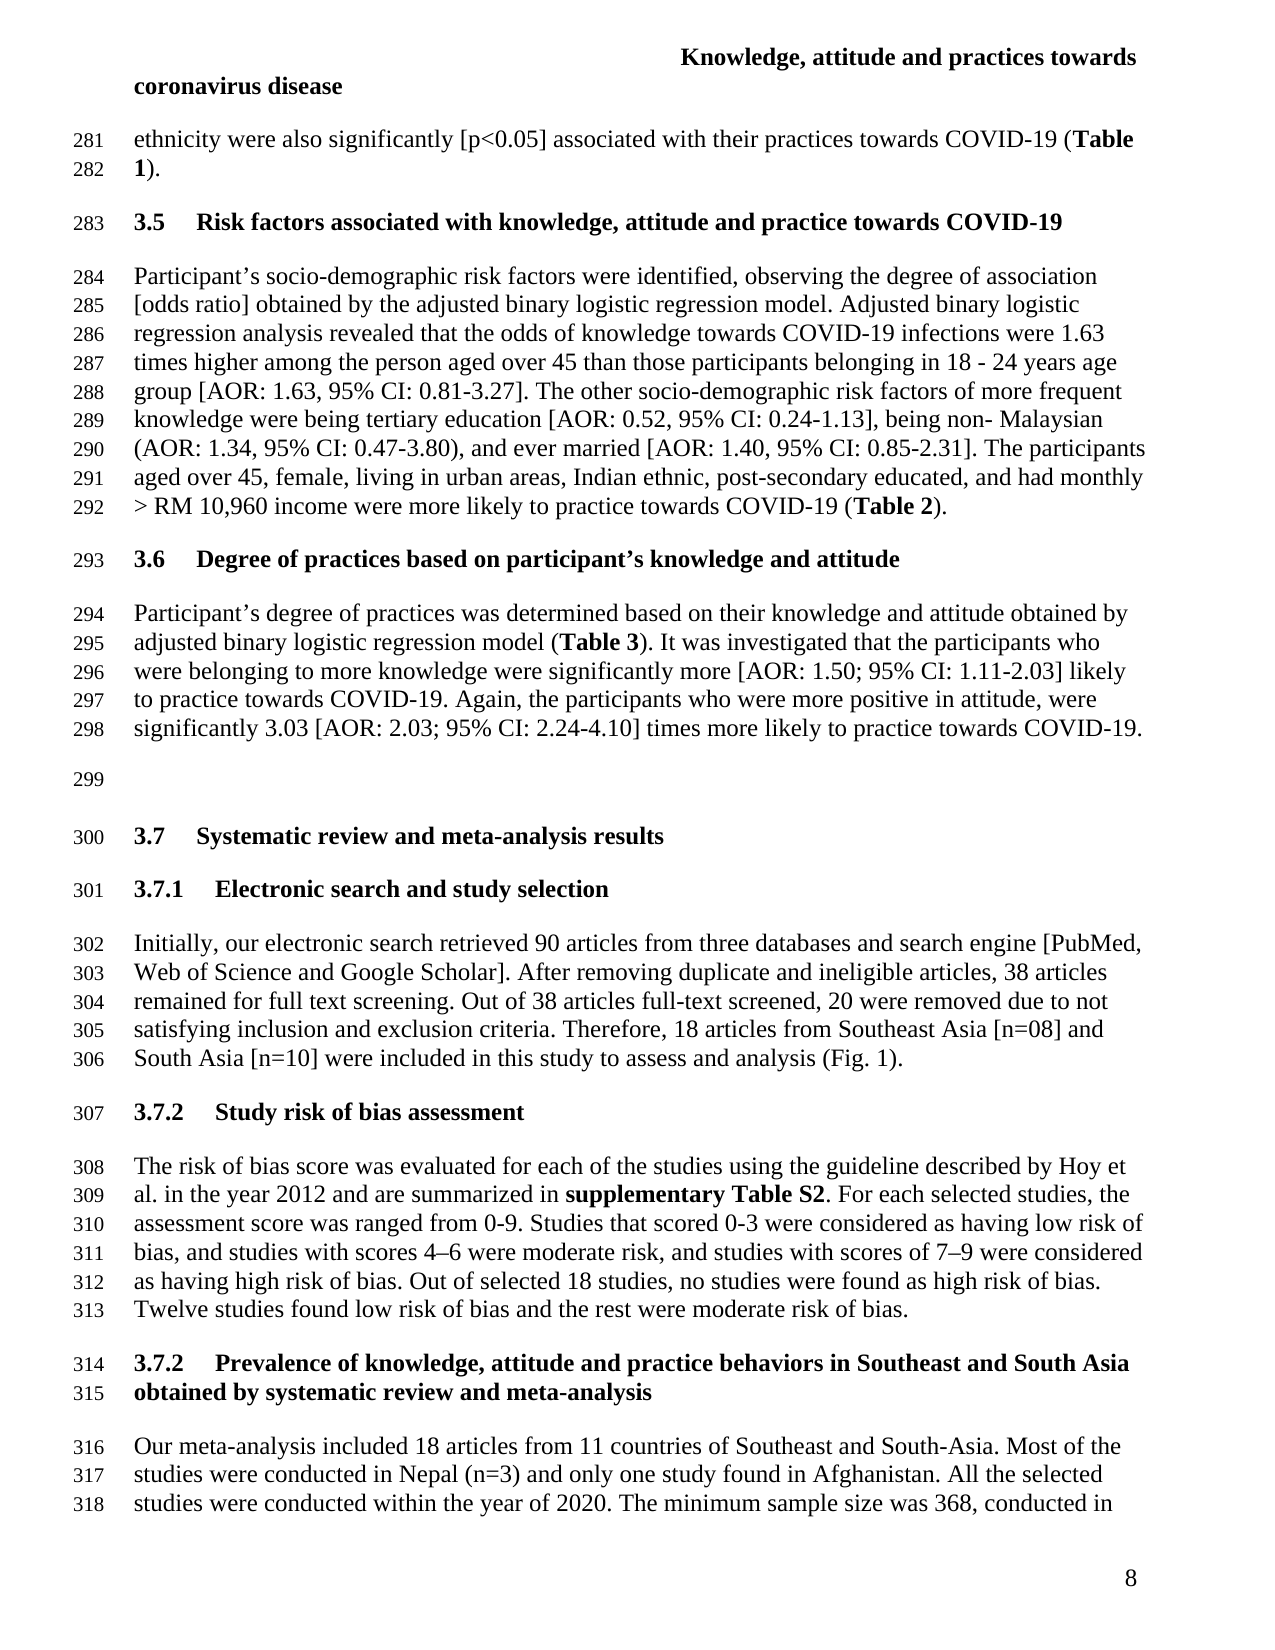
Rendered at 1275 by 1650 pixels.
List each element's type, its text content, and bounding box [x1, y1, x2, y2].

text 3.6 Degree of practices based on participant’s knowledge and attitude [133, 544, 1152, 573]
text 3.5 Risk factors associated with knowledge, attitude and practice towards COVID-19 [133, 207, 1152, 236]
text The risk of bias score was evaluated for each of the studies using the guideline described by Hoy et al. in the year 2012 and are summarized in supplementary Table S2. For each selected studies, the assessment score was ranged from 0-9. Studies that scored 0-3 were considered as having low risk of bias, and studies with scores 4–6 were moderate risk, and studies with scores of 7–9 were considered as having high risk of bias. Out of selected 18 studies, no studies were found as high risk of bias. Twelve studies found low risk of bias and the rest were moderate risk of bias. [133, 1151, 1152, 1323]
text 3.7.2 Prevalence of knowledge, attitude and practice behaviors in Southeast and South Asia obtained by systematic review and meta-analysis [133, 1348, 1152, 1406]
text 3.7 Systematic review and meta-analysis results [133, 821, 1152, 849]
text 3.7.2 Study risk of bias assessment [133, 1097, 1152, 1126]
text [133, 1431, 1152, 1517]
text 3.7.1 Electronic search and study selection [133, 874, 1152, 903]
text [133, 124, 1152, 182]
text Participant’s degree of practices was determined based on their knowledge and attitude obtained by adjusted binary logistic regression model (Table 3). It was investigated that the participants who were belonging to more knowledge were significantly more [AOR: 1.50; 95% CI: 1.11-2.03] likely to practice towards COVID-19. Again, the participants who were more positive in attitude, were significantly 3.03 [AOR: 2.03; 95% CI: 2.24-4.10] times more likely to practice towards COVID-19. [133, 598, 1152, 742]
text Initially, our electronic search retrieved 90 articles from three databases and search engine [PubMed, Web of Science and Google Scholar]. After removing duplicate and ineligible articles, 38 articles remained for full text screening. Out of 38 articles full-text screened, 20 were removed due to not satisfying inclusion and exclusion criteria. Therefore, 18 articles from Southeast Asia [n=08] and South Asia [n=10] were included in this study to assess and analysis (Fig. 1). [133, 928, 1152, 1072]
text Participant’s socio-demographic risk factors were identified, observing the degree of association [odds ratio] obtained by the adjusted binary logistic regression model. Adjusted binary logistic regression analysis revealed that the odds of knowledge towards COVID-19 infections were 1.63 times higher among the person aged over 45 than those participants belonging in 18 - 24 years age group [AOR: 1.63, 95% CI: 0.81-3.27]. The other socio-demographic risk factors of more frequent knowledge were being tertiary education [AOR: 0.52, 95% CI: 0.24-1.13], being non- Malaysian (AOR: 1.34, 95% CI: 0.47-3.80), and ever married [AOR: 1.40, 95% CI: 0.85-2.31]. The participants aged over 45, female, living in urban areas, Indian ethnic, post-secondary educated, and had monthly > RM 10,960 income were more likely to practice towards COVID-19 (Table 2). [133, 261, 1152, 519]
